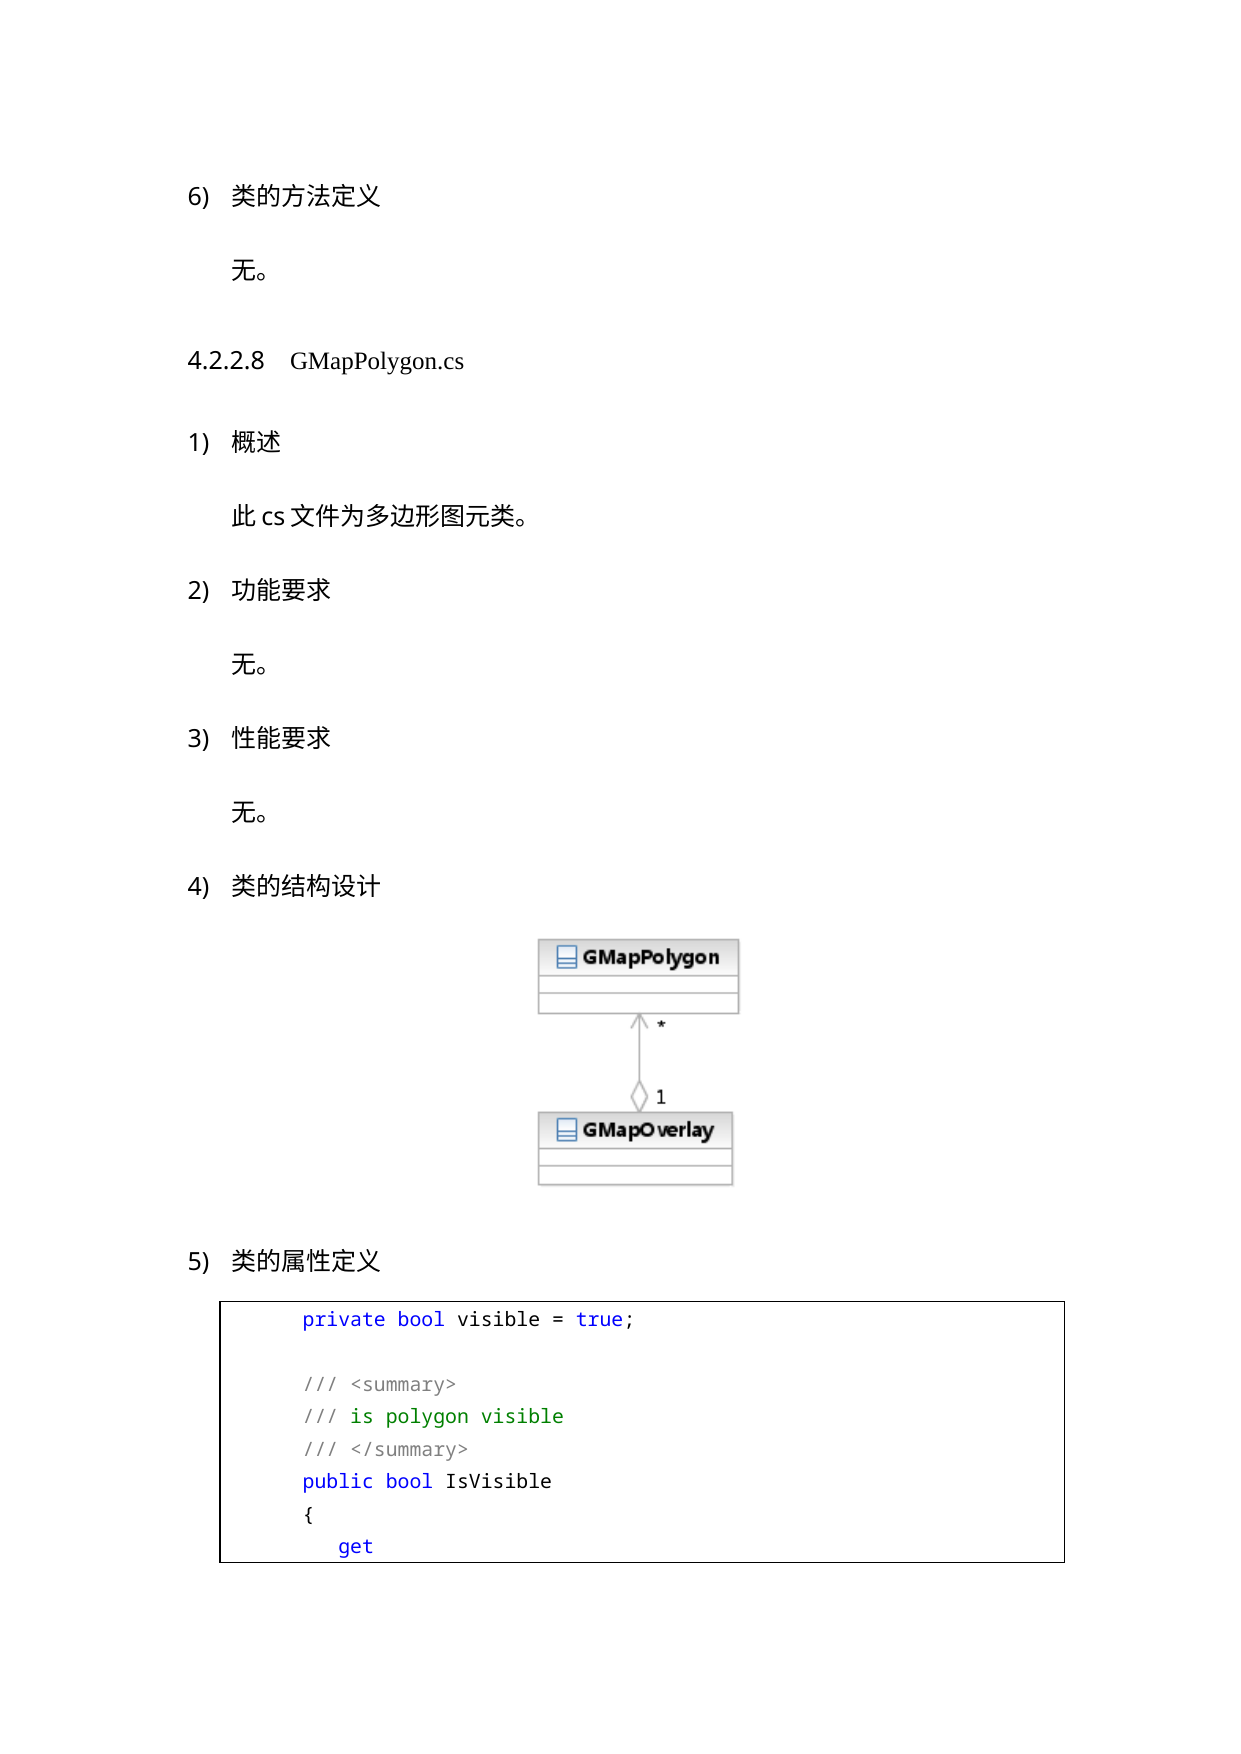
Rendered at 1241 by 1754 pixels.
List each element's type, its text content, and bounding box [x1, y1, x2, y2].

text 无。 [231, 778, 1053, 843]
list 功能要求 [187, 556, 1053, 621]
list 概述 [187, 408, 1053, 473]
list 类的属性定义 [187, 1227, 1053, 1292]
text 无。 [231, 630, 1053, 695]
list GMapPolygon.cs [187, 326, 1053, 391]
text 无。 [231, 236, 1053, 301]
text 此cs文件为多边形图元类。 [231, 482, 1053, 547]
list 类的结构设计 [187, 852, 1053, 917]
list 性能要求 [187, 704, 1053, 769]
list 类的方法定义 [187, 162, 1053, 227]
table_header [221, 1302, 1064, 1562]
picture [524, 926, 760, 1203]
